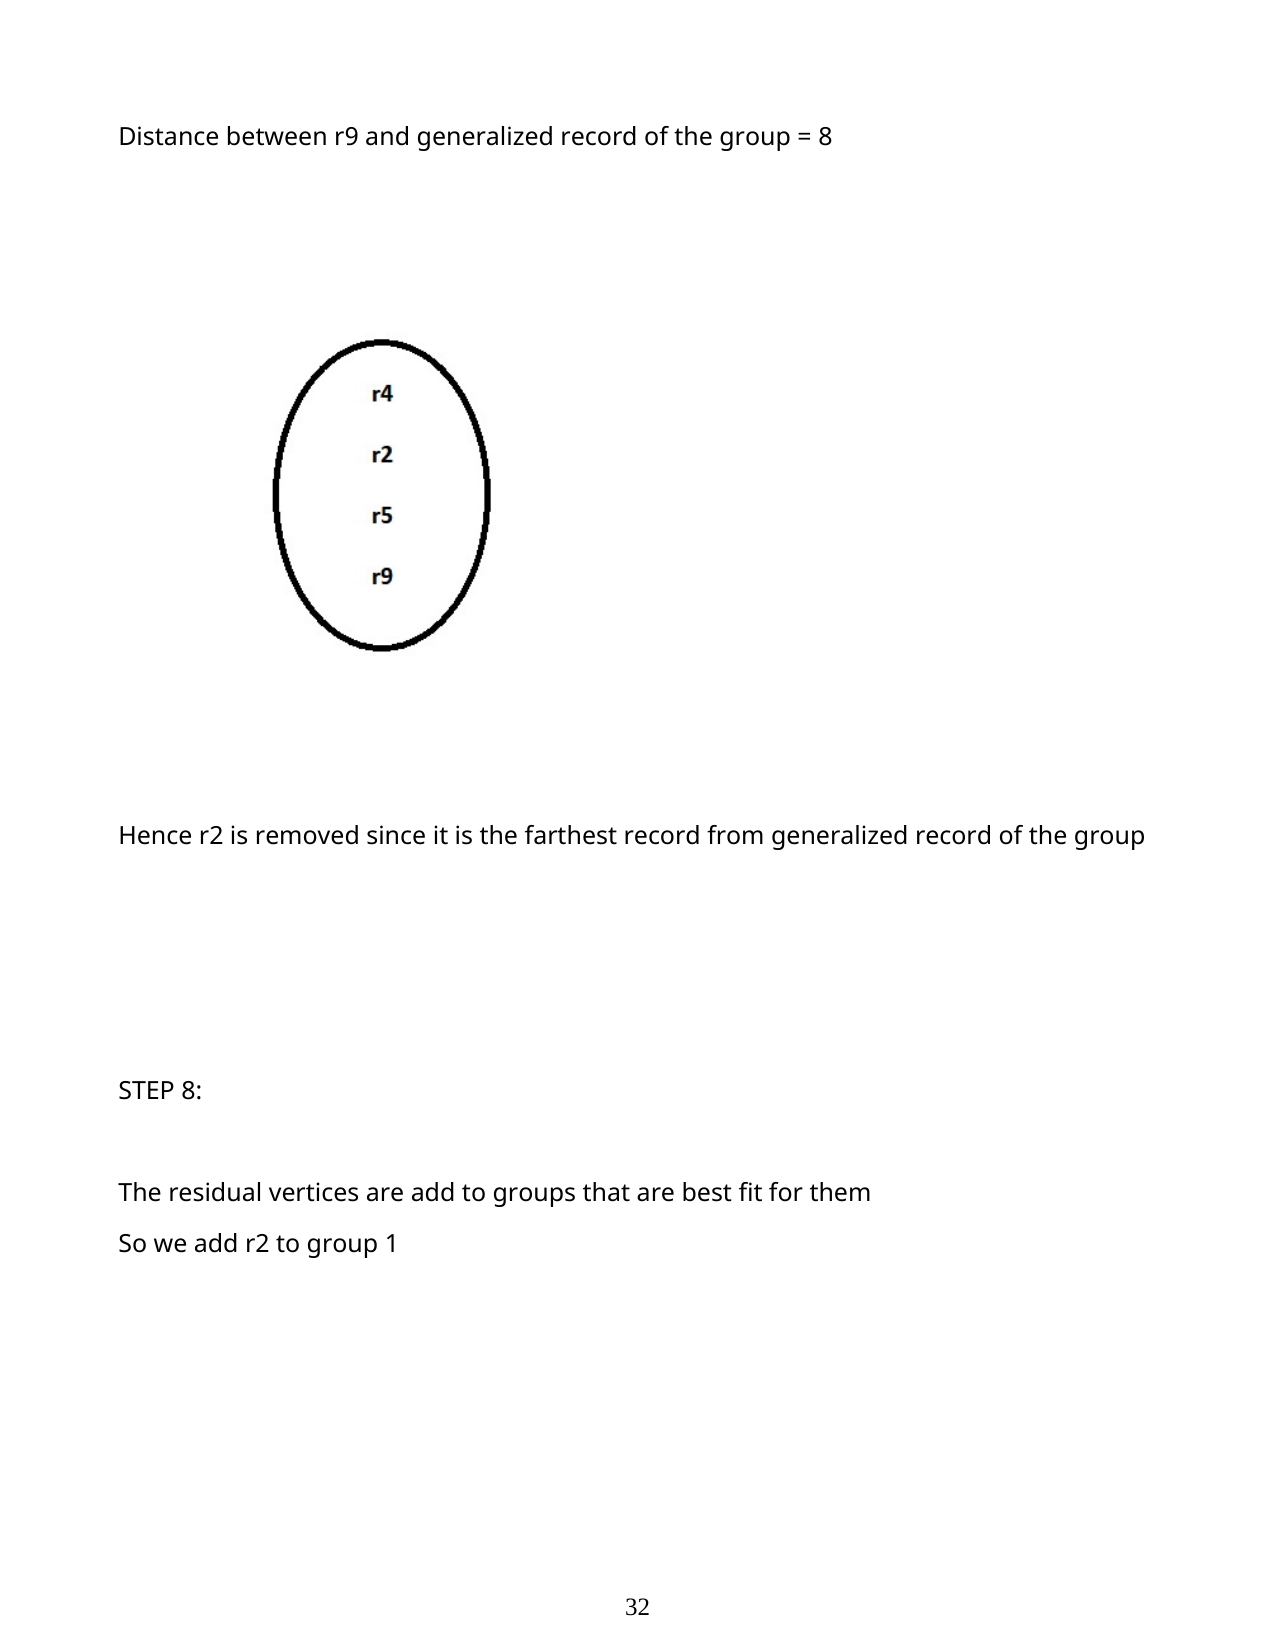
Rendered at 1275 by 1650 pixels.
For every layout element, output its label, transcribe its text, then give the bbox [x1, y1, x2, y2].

text So we add r2 to group 1 [118, 1226, 1157, 1260]
text Distance between r9 and generalized record of the group = 8 [118, 118, 1157, 152]
text Hence r2 is removed since it is the farthest record from generalized record of the group [118, 818, 1157, 852]
text The residual vertices are add to groups that are best fit for them [118, 1175, 1157, 1209]
picture [193, 220, 1231, 804]
text STEP 8: [118, 1073, 1157, 1107]
